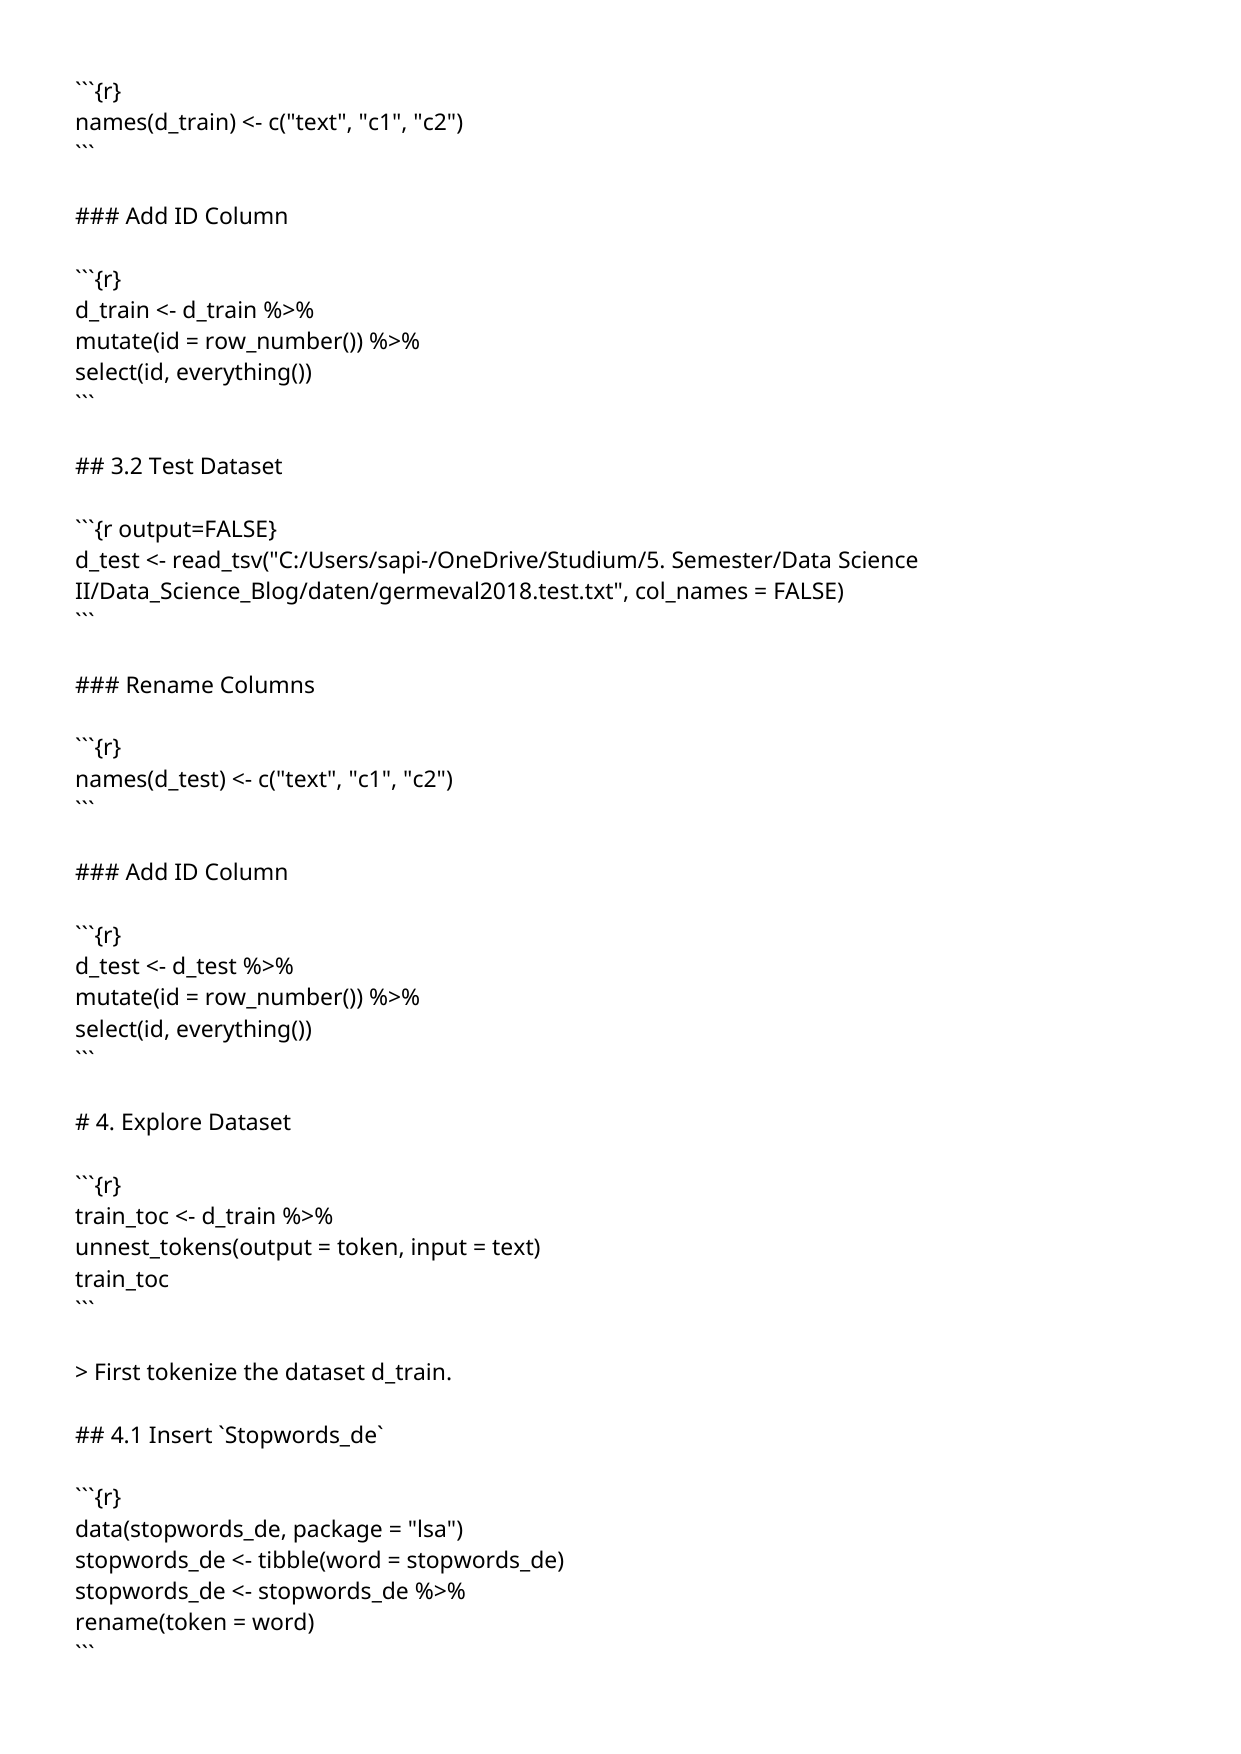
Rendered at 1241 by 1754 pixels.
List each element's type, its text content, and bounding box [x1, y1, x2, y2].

text d_test <- read_tsv("C:/Users/sapi-/OneDrive/Studium/5. Semester/Data Science II/Data_Science_Blog/daten/germeval2018.test.txt", col_names = FALSE) [75, 544, 1165, 606]
text data(stopwords_de, package = "lsa") [75, 1512, 1165, 1544]
text mutate(id = row_number()) %>% [75, 981, 1165, 1012]
text ## 3.2 Test Dataset [75, 450, 1165, 481]
text ``` [75, 1637, 1165, 1669]
text ### Add ID Column [75, 200, 1165, 231]
text ## 4.1 Insert `Stopwords_de` [75, 1419, 1165, 1450]
text ```{r} [75, 262, 1165, 294]
text ```{r} [75, 75, 1165, 106]
text train_toc [75, 1262, 1165, 1294]
text stopwords_de <- stopwords_de %>% [75, 1575, 1165, 1606]
text # 4. Explore Dataset [75, 1106, 1165, 1137]
text ``` [75, 794, 1165, 825]
text ### Rename Columns [75, 669, 1165, 700]
text names(d_test) <- c("text", "c1", "c2") [75, 762, 1165, 794]
text ### Add ID Column [75, 856, 1165, 887]
text ```{r} [75, 731, 1165, 762]
text rename(token = word) [75, 1606, 1165, 1637]
text train_toc <- d_train %>% [75, 1200, 1165, 1231]
text ```{r} [75, 919, 1165, 950]
text ``` [75, 1294, 1165, 1325]
text ``` [75, 1044, 1165, 1075]
text mutate(id = row_number()) %>% [75, 325, 1165, 356]
text ```{r output=FALSE} [75, 512, 1165, 544]
text select(id, everything()) [75, 1012, 1165, 1044]
text ``` [75, 387, 1165, 419]
text names(d_train) <- c("text", "c1", "c2") [75, 106, 1165, 137]
text d_test <- d_test %>% [75, 950, 1165, 981]
text ``` [75, 606, 1165, 637]
text unnest_tokens(output = token, input = text) [75, 1231, 1165, 1262]
text ```{r} [75, 1481, 1165, 1512]
text select(id, everything()) [75, 356, 1165, 387]
text ```{r} [75, 1169, 1165, 1200]
text > First tokenize the dataset d_train. [75, 1356, 1165, 1387]
text ``` [75, 137, 1165, 169]
text d_train <- d_train %>% [75, 294, 1165, 325]
text stopwords_de <- tibble(word = stopwords_de) [75, 1544, 1165, 1575]
